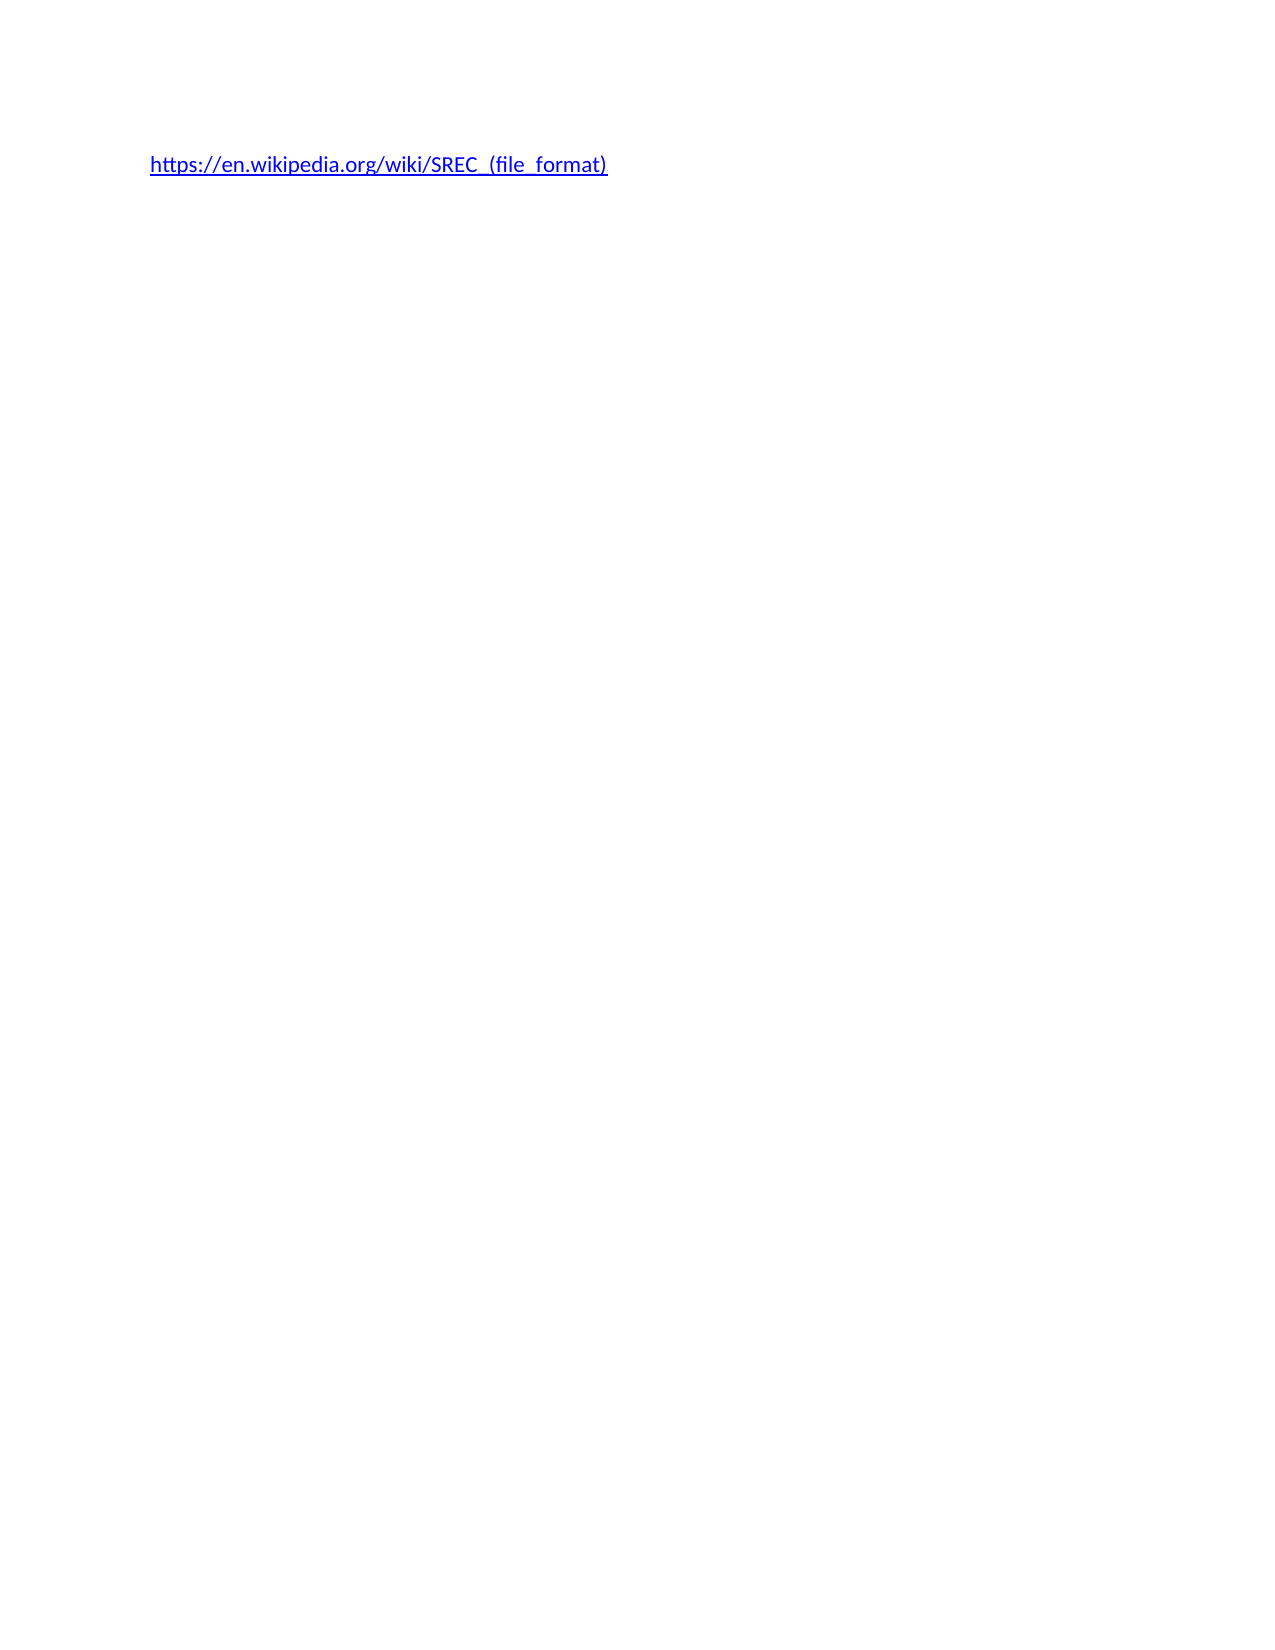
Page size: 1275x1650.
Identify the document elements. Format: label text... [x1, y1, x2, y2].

text https://en.wikipedia.org/wiki/SREC_(file_format) [150, 150, 1125, 178]
